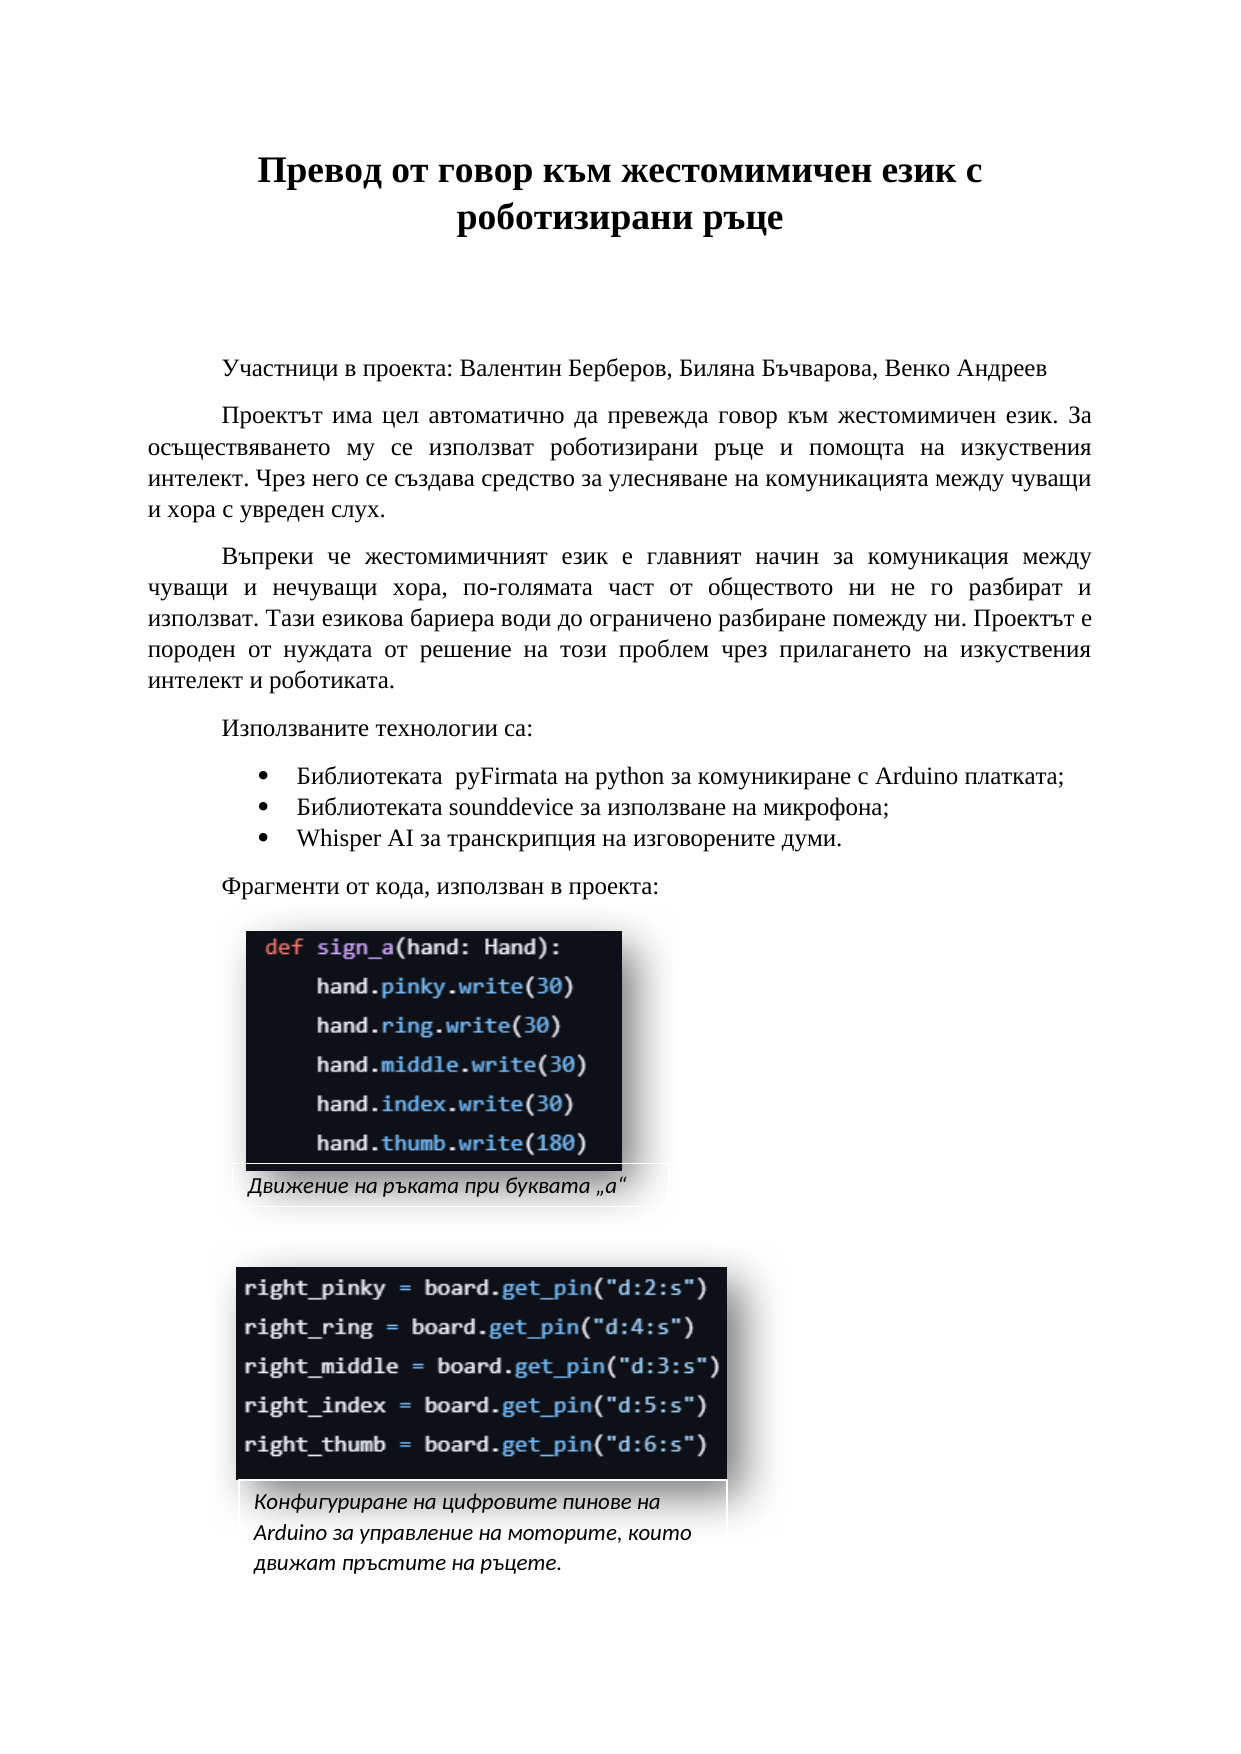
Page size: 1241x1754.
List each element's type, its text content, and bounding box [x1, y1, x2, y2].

text Въпреки че жестомимичният език е главният начин за комуникация между чуващи и нечуващи хора, по-голямата част от обществото ни не го разбират и използват. Тази езикова бариера води до ограничено разбиране помежду ни. Проектът е породен от нуждата от решение на този проблем чрез прилагането на изкуствения интелект и роботиката. [148, 541, 1093, 694]
list Библиотеката sounddevice за използване на микрофона; [259, 792, 1093, 821]
picture [246, 931, 622, 1163]
picture [246, 1164, 622, 1171]
text Проектът има цел автоматично да превежда говор към жестомимичен език. За осъществяването му се използват роботизирани ръце и помощта на изкуствения интелект. Чрез него се създава средство за улесняване на комуникацията между чуващи и хора с увреден слух. [148, 401, 1093, 522]
text Използваните технологии са: [185, 713, 1093, 742]
text Фрагменти от кода, използван в проекта: [221, 871, 1093, 930]
list Библиотеката pyFirmata на python за комуникиране с Arduino платката; [259, 761, 1093, 790]
picture [236, 1267, 727, 1480]
text Участници в проекта: Валентин Берберов, Биляна Бъчварова, Венко Андреев [148, 353, 1093, 382]
text Превод от говор към жестомимичен език с роботизирани ръце [148, 148, 1093, 237]
list Whisper AI за транскрипция на изговорените думи. [259, 823, 1093, 852]
